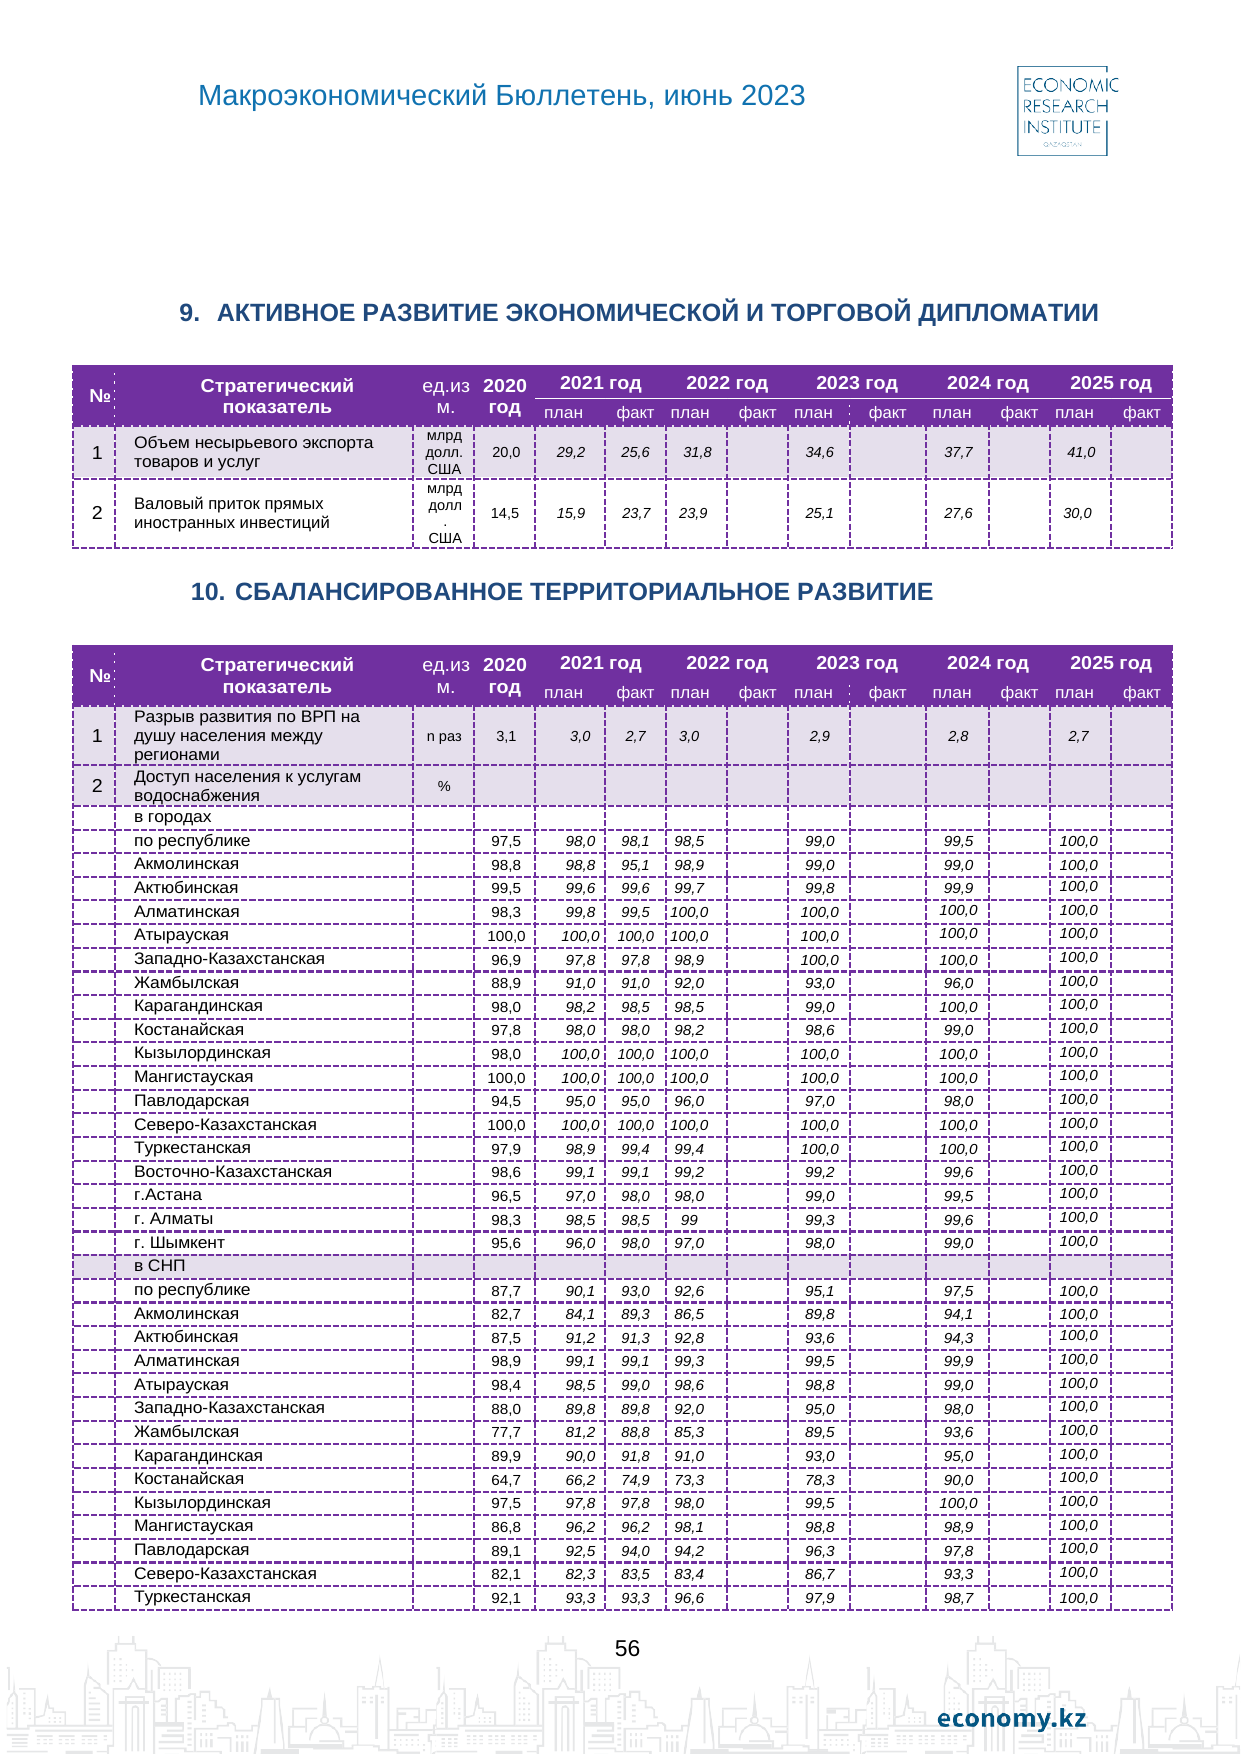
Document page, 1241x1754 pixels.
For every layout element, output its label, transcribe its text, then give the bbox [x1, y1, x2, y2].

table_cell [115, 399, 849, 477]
picture [1017, 66, 1119, 156]
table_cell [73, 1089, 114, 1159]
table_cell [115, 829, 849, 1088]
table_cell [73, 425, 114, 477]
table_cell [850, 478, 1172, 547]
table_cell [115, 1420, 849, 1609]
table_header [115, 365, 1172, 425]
subtitle Активное развитие экономической и торговой дипломатии [140, 298, 1139, 326]
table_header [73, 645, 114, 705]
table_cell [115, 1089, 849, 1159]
picture [5, 1632, 1241, 1754]
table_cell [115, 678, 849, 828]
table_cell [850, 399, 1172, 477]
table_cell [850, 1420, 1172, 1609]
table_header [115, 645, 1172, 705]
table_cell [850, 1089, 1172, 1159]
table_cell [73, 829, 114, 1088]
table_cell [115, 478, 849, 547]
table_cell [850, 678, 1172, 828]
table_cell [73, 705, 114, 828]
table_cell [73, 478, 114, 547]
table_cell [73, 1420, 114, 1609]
subtitle Сбалансированное территориальное развитие [0, 577, 1139, 606]
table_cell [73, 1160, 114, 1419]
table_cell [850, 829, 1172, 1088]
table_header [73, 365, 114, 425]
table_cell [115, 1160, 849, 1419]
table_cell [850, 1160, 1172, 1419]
